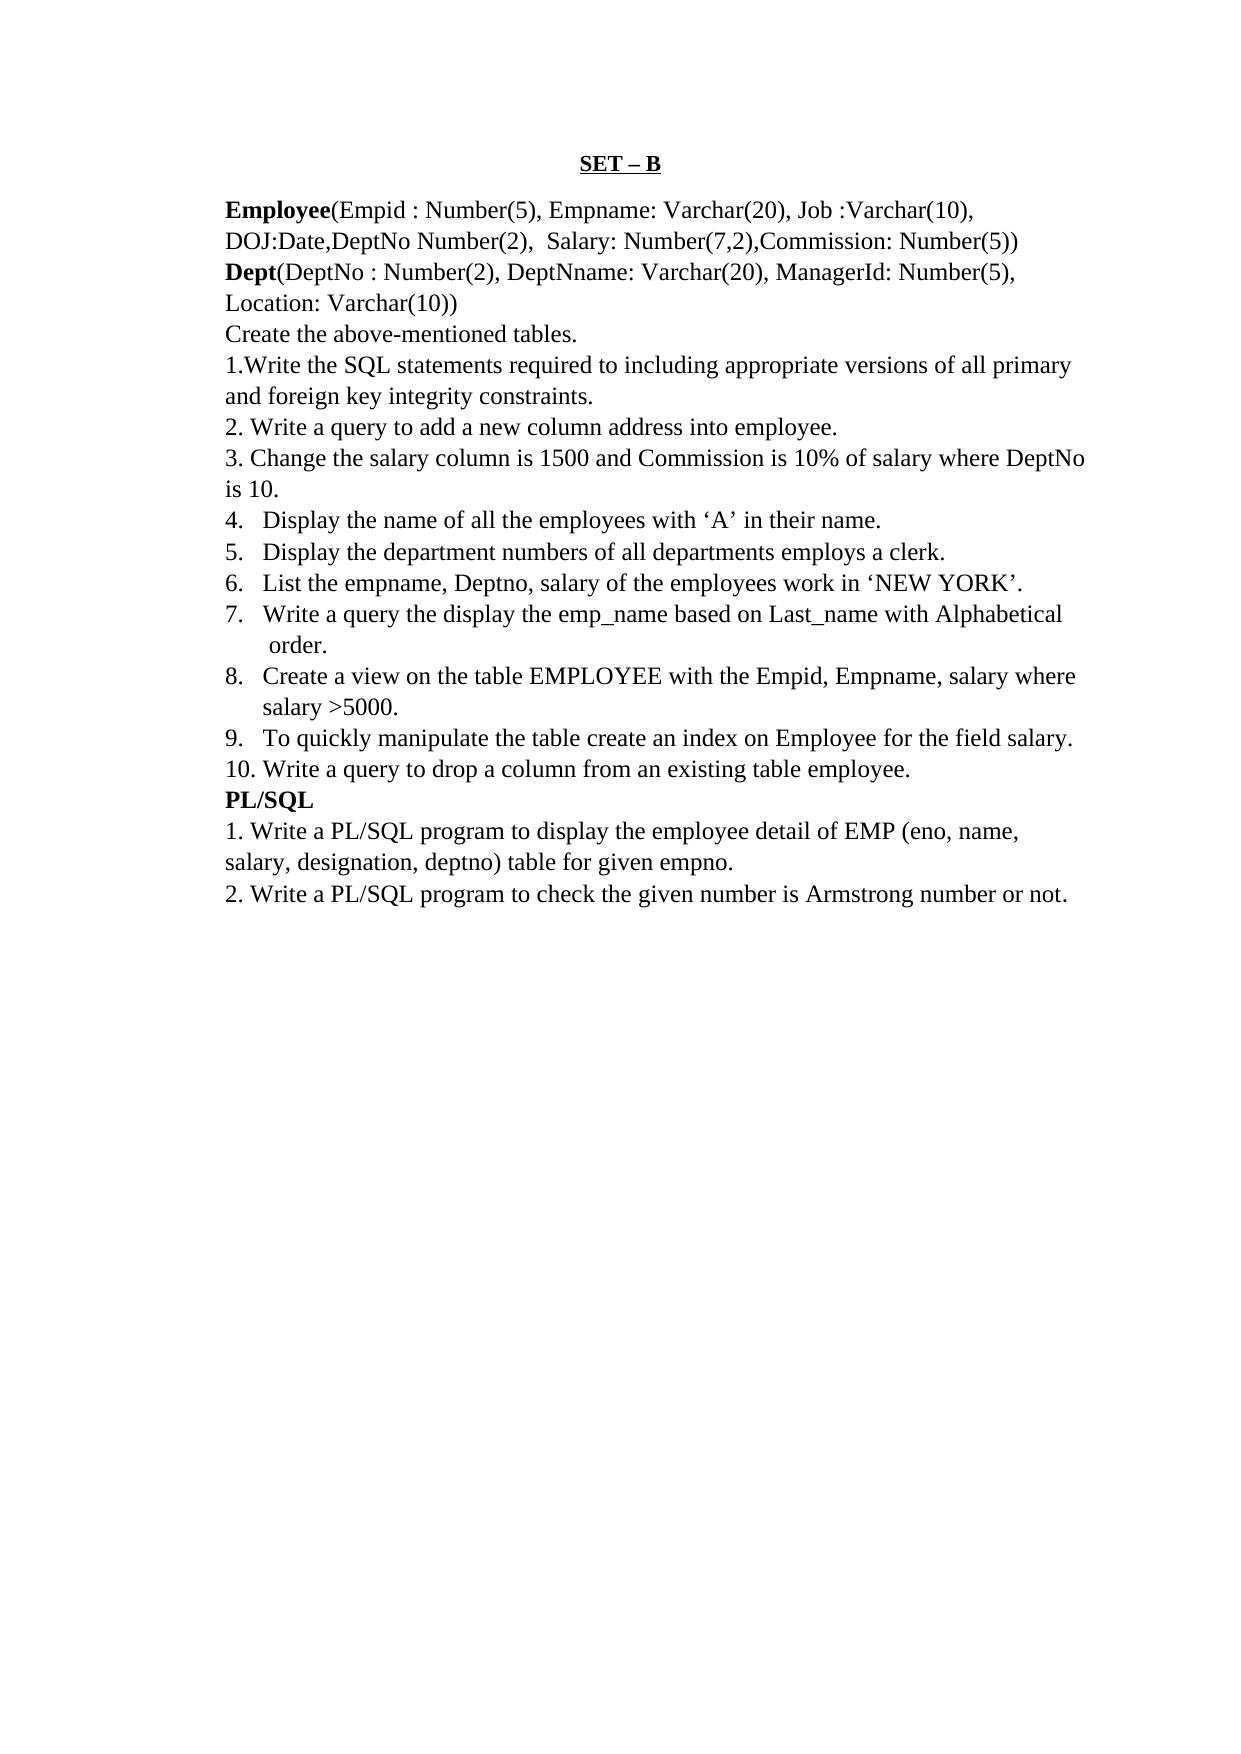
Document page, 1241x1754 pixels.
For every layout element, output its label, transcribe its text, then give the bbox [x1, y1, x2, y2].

text SET – B [150, 150, 1090, 176]
text salary >5000. [225, 692, 1090, 721]
text 2. Write a query to add a new column address into employee. 3. Change the salary column is 1500 and Commission is 10% of salary where DeptNo is 10. [225, 412, 1090, 503]
text 9. To quickly manipulate the table create an index on Employee for the field salary. [225, 723, 1090, 752]
text Dept(DeptNo : Number(2), DeptNname: Varchar(20), ManagerId: Number(5), Location: Varchar(10)) [225, 257, 1090, 317]
text order. [150, 630, 1090, 658]
text 8. Create a view on the table EMPLOYEE with the Empid, Empname, salary where [225, 661, 1090, 689]
text 1. Write a PL/SQL program to display the employee detail of EMP (eno, name, salary, designation, deptno) table for given empno. [225, 816, 1090, 876]
text Create the above-mentioned tables. [150, 319, 1090, 348]
text 2. Write a PL/SQL program to check the given number is Armstrong number or not. [187, 878, 1090, 908]
text 10. Write a query to drop a column from an existing table employee. PL/SQL [150, 754, 1090, 814]
text 6. List the empname, Deptno, salary of the employees work in ‘NEW YORK’. [150, 568, 1090, 596]
text Employee(Empid : Number(5), Empname: Varchar(20), Job :Varchar(10), DOJ:Date,DeptNo Number(2), Salary: Number(7,2),Commission: Number(5)) [225, 195, 1090, 255]
text 5. Display the department numbers of all departments employs a clerk. [150, 537, 1090, 565]
text 7. Write a query the display the emp_name based on Last_name with Alphabetical [150, 599, 1090, 627]
text 4. Display the name of all the employees with ‘A’ in their name. [150, 506, 1090, 534]
text 1.Write the SQL statements required to including appropriate versions of all primary and foreign key integrity constraints. [225, 350, 1090, 410]
